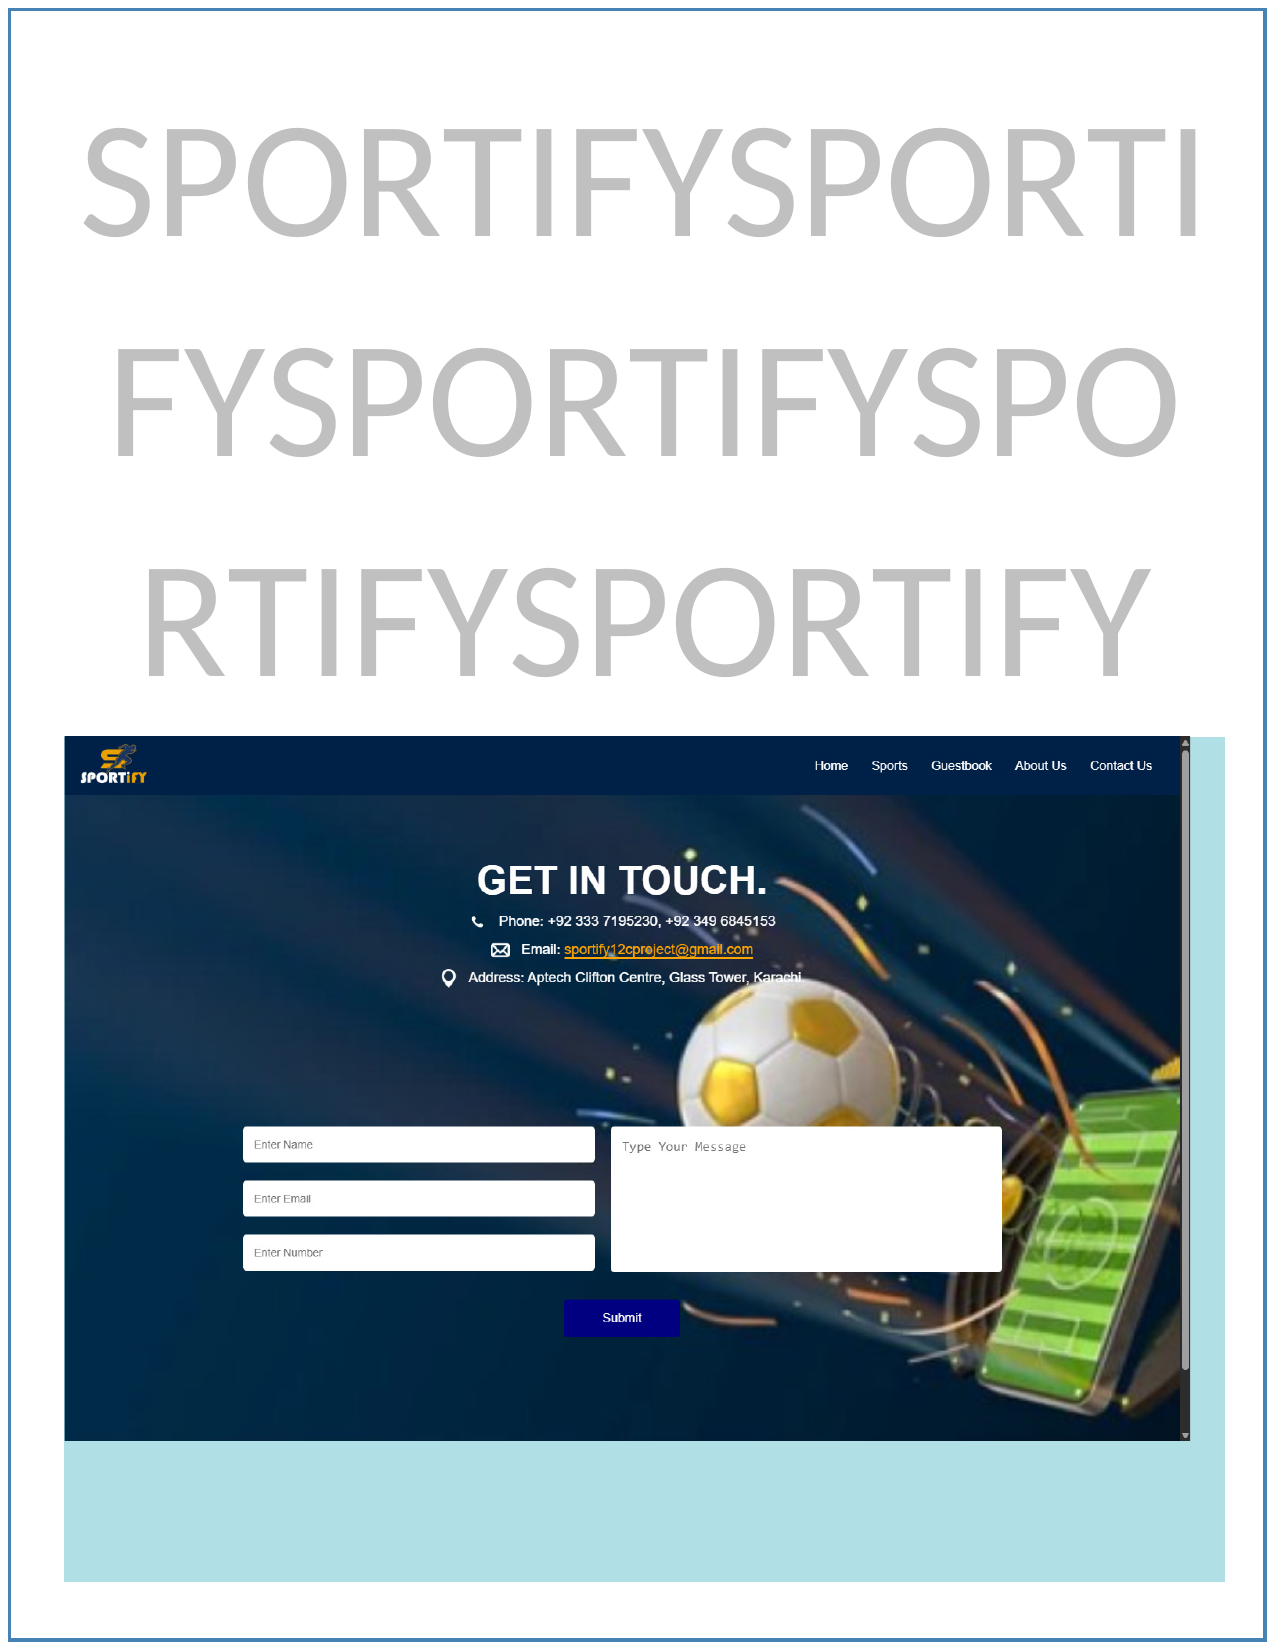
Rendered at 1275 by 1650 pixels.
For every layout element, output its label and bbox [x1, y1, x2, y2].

picture [64, 736, 1191, 1441]
